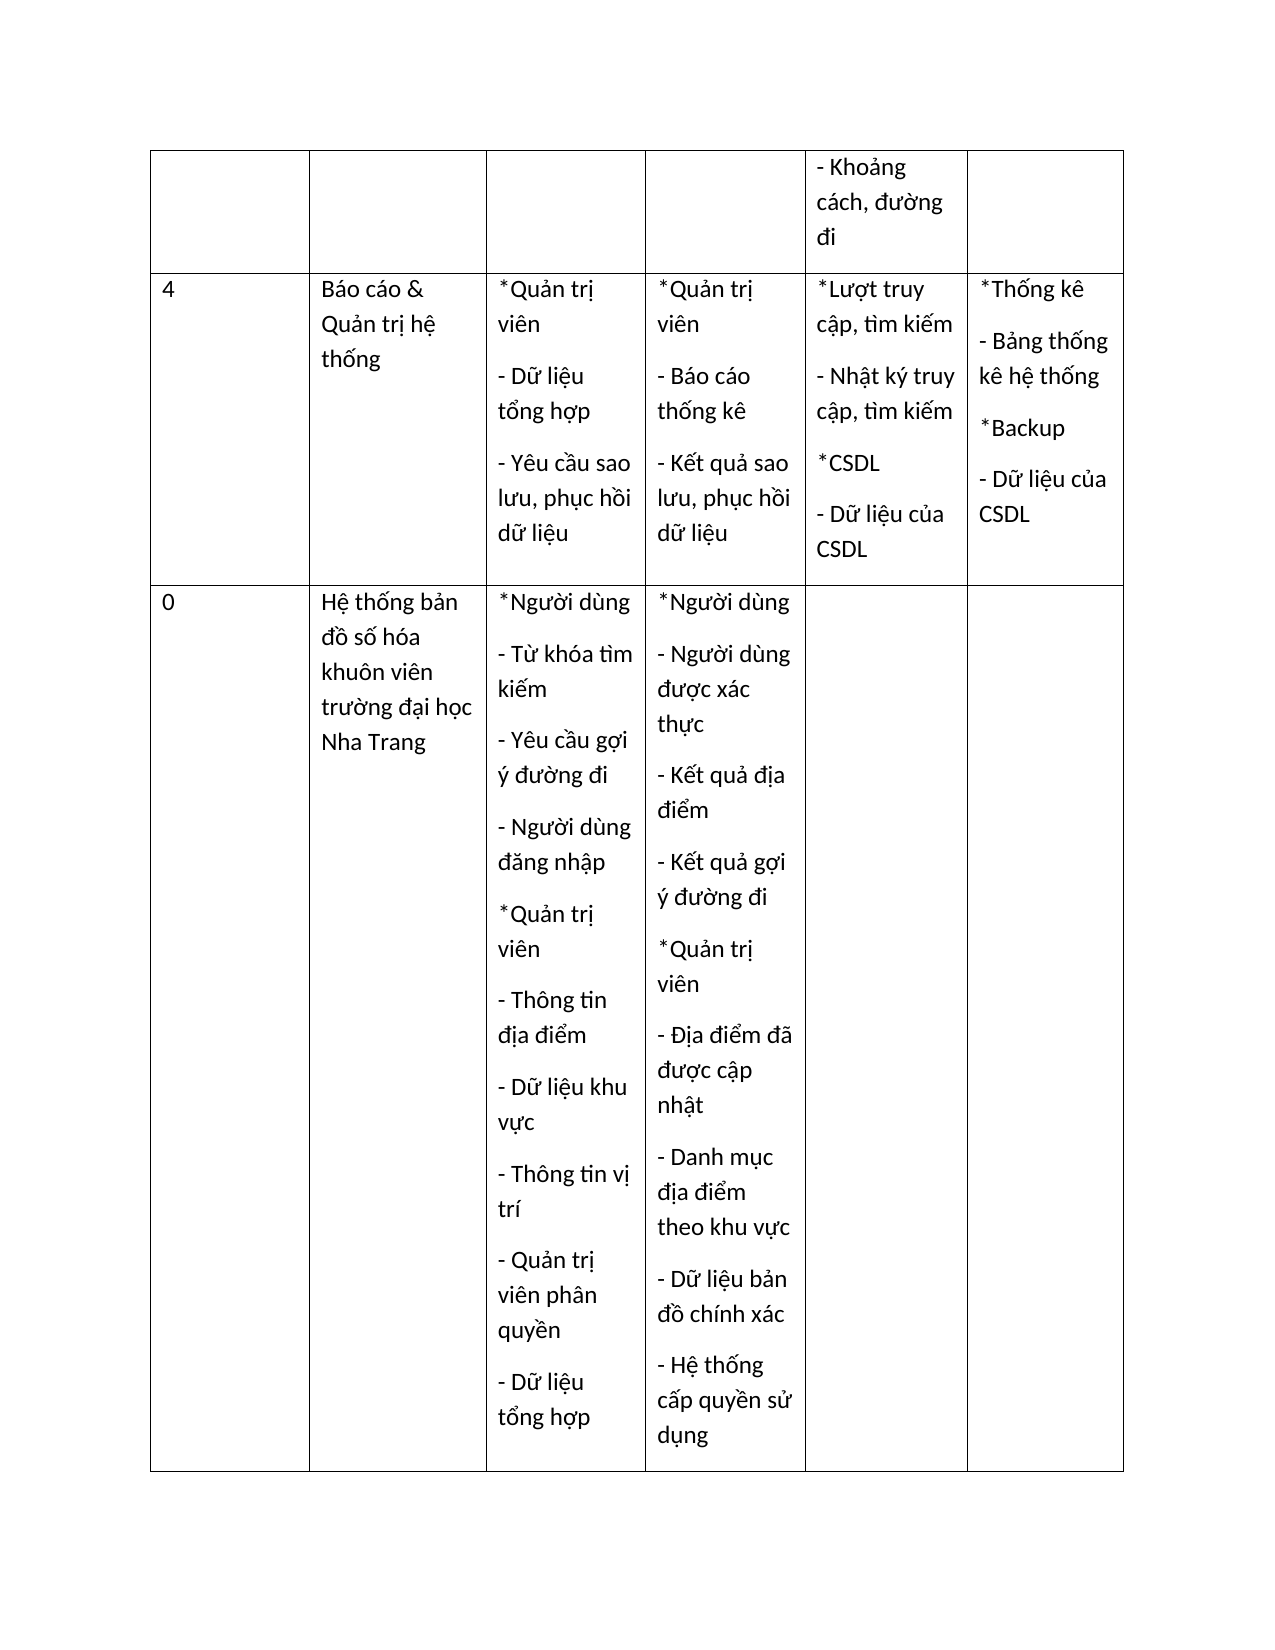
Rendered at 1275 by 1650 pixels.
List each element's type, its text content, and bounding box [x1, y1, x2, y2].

table_cell [968, 586, 1123, 1471]
table_cell 0 [151, 586, 309, 1471]
table_cell Báo cáo & Quản trị hệ thống [310, 274, 486, 585]
table_cell 4 [151, 274, 309, 585]
table_cell *Quản trị viên - Dữ liệu tổng hợp - Yêu cầu sao lưu, phục hồi dữ liệu [487, 274, 645, 585]
table_cell *Quản trị viên - Báo cáo thống kê - Kết quả sao lưu, phục hồi dữ liệu [646, 274, 805, 585]
table_cell 3 [151, 151, 309, 272]
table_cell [310, 151, 486, 272]
table_cell *Lượt truy cập, tìm kiếm - Nhật ký truy cập, tìm kiếm *CSDL - Dữ liệu của CSDL [806, 274, 967, 585]
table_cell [487, 151, 645, 272]
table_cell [806, 151, 967, 272]
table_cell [646, 586, 805, 1471]
table_cell [968, 151, 1123, 272]
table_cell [487, 586, 645, 1471]
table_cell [646, 151, 805, 272]
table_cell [310, 586, 486, 1471]
table_cell *Thống kê - Bảng thống kê hệ thống *Backup - Dữ liệu của CSDL [968, 274, 1123, 585]
table_cell [806, 586, 967, 1471]
